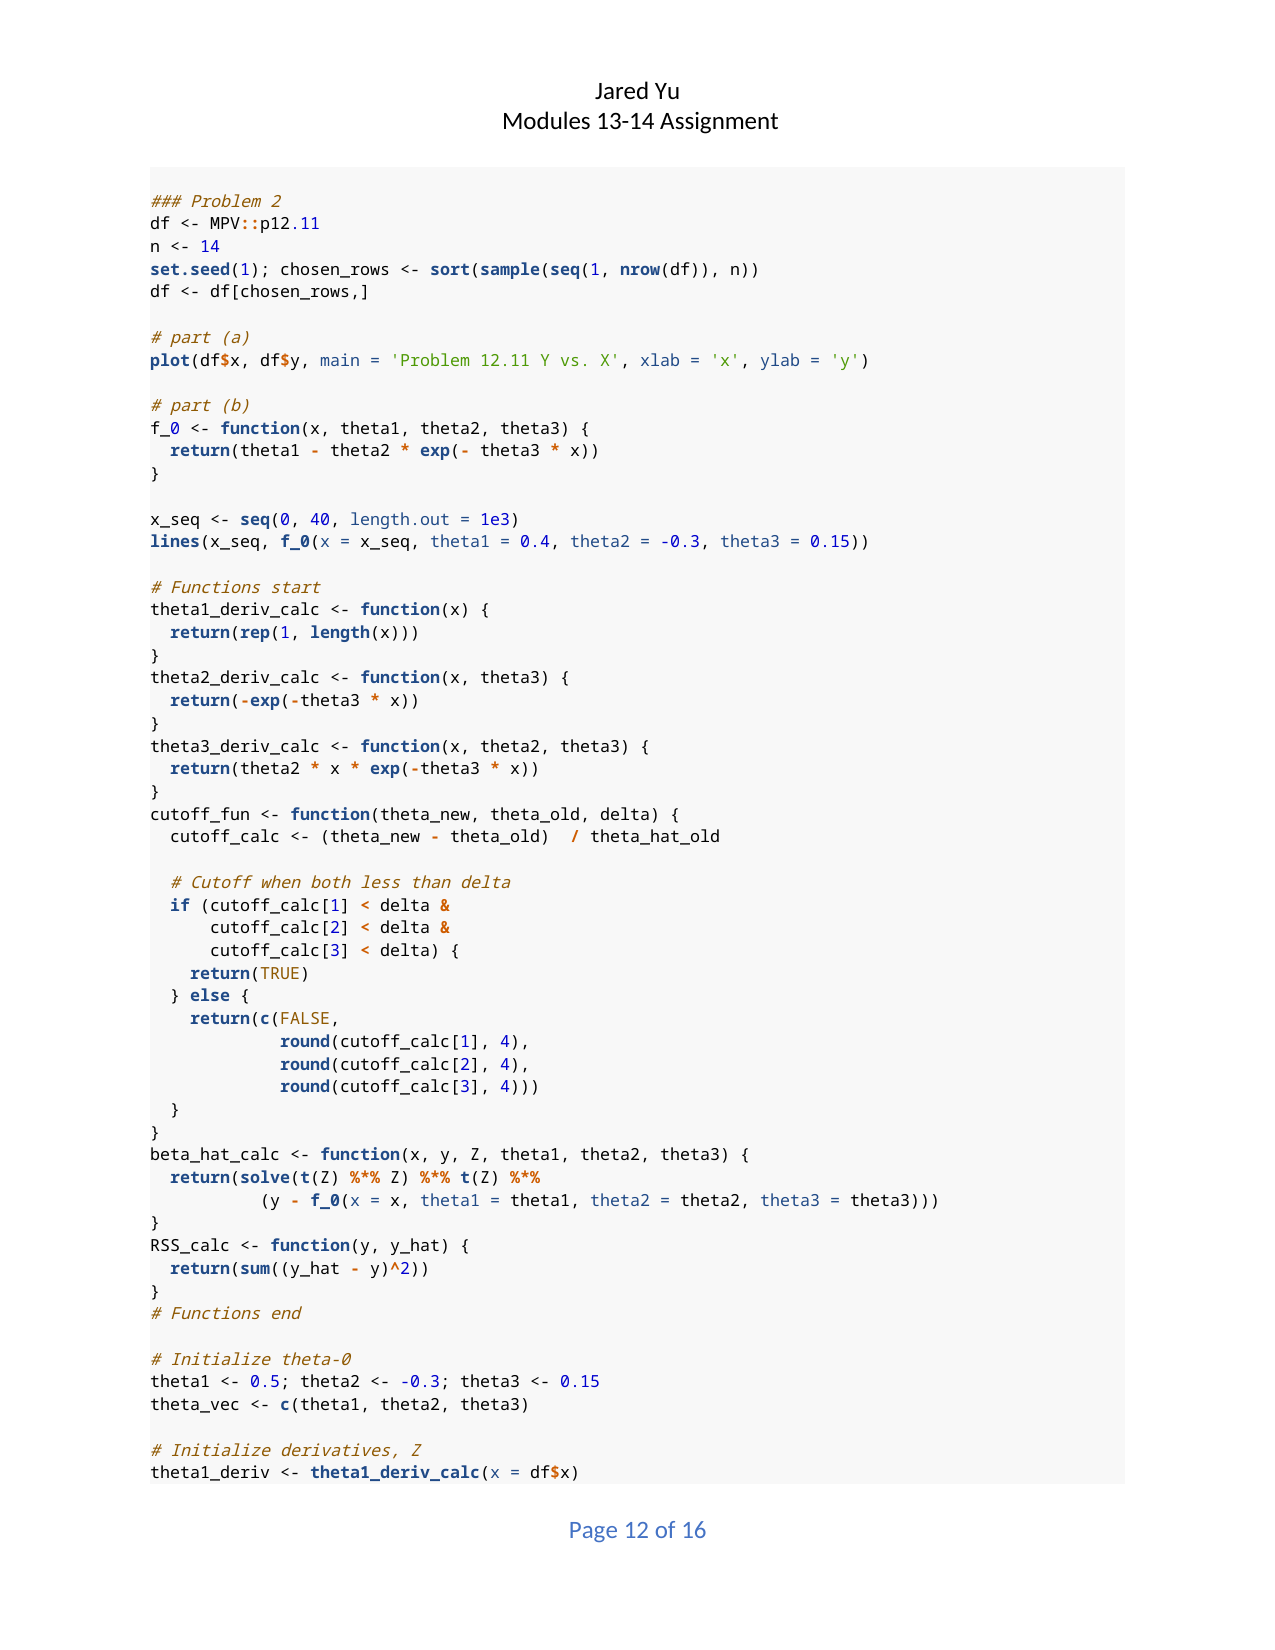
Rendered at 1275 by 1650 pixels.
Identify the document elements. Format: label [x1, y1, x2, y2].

text [150, 167, 1125, 1484]
